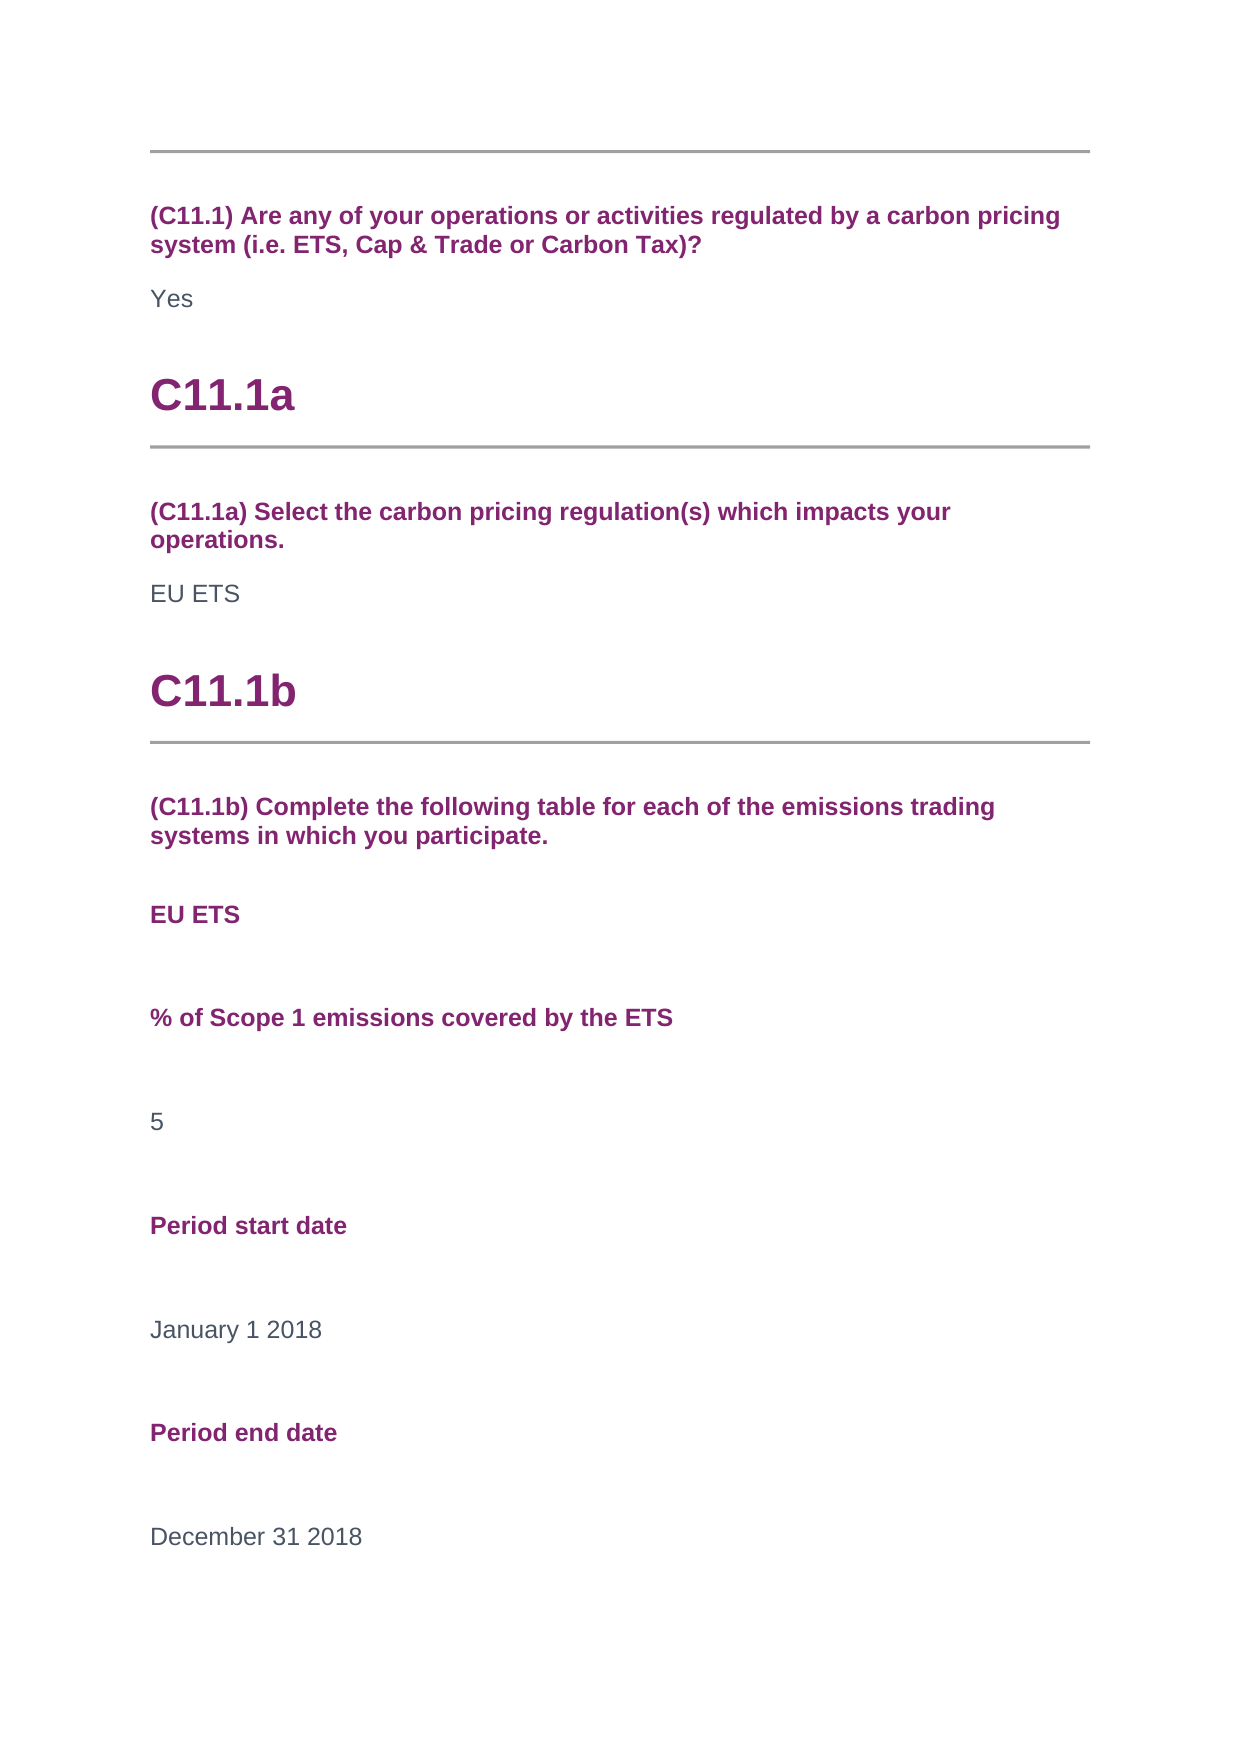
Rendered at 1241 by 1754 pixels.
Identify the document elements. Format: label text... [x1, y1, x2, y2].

subtitle Period end date [150, 1418, 1090, 1447]
subtitle EU ETS [150, 900, 1090, 928]
text January 1 2018 [150, 1315, 1090, 1343]
subtitle Period start date [150, 1211, 1090, 1240]
text Yes [150, 284, 1090, 313]
subtitle % of Scope 1 emissions covered by the ETS [150, 1003, 1090, 1032]
subtitle (C11.1a) Select the carbon pricing regulation(s) which impacts your operations. [150, 497, 1090, 554]
subtitle (C11.1b) Complete the following table for each of the emissions trading systems in which you participate. [150, 792, 1090, 850]
subtitle (C11.1) Are any of your operations or activities regulated by a carbon pricing system (i.e. ETS, Cap & Trade or Carbon Tax)? [150, 201, 1090, 259]
text 5 [150, 1107, 1090, 1136]
text EU ETS [150, 579, 1090, 608]
subtitle C11.1a [150, 313, 1090, 420]
text December 31 2018 [150, 1522, 1090, 1551]
subtitle C11.1b [150, 608, 1090, 716]
